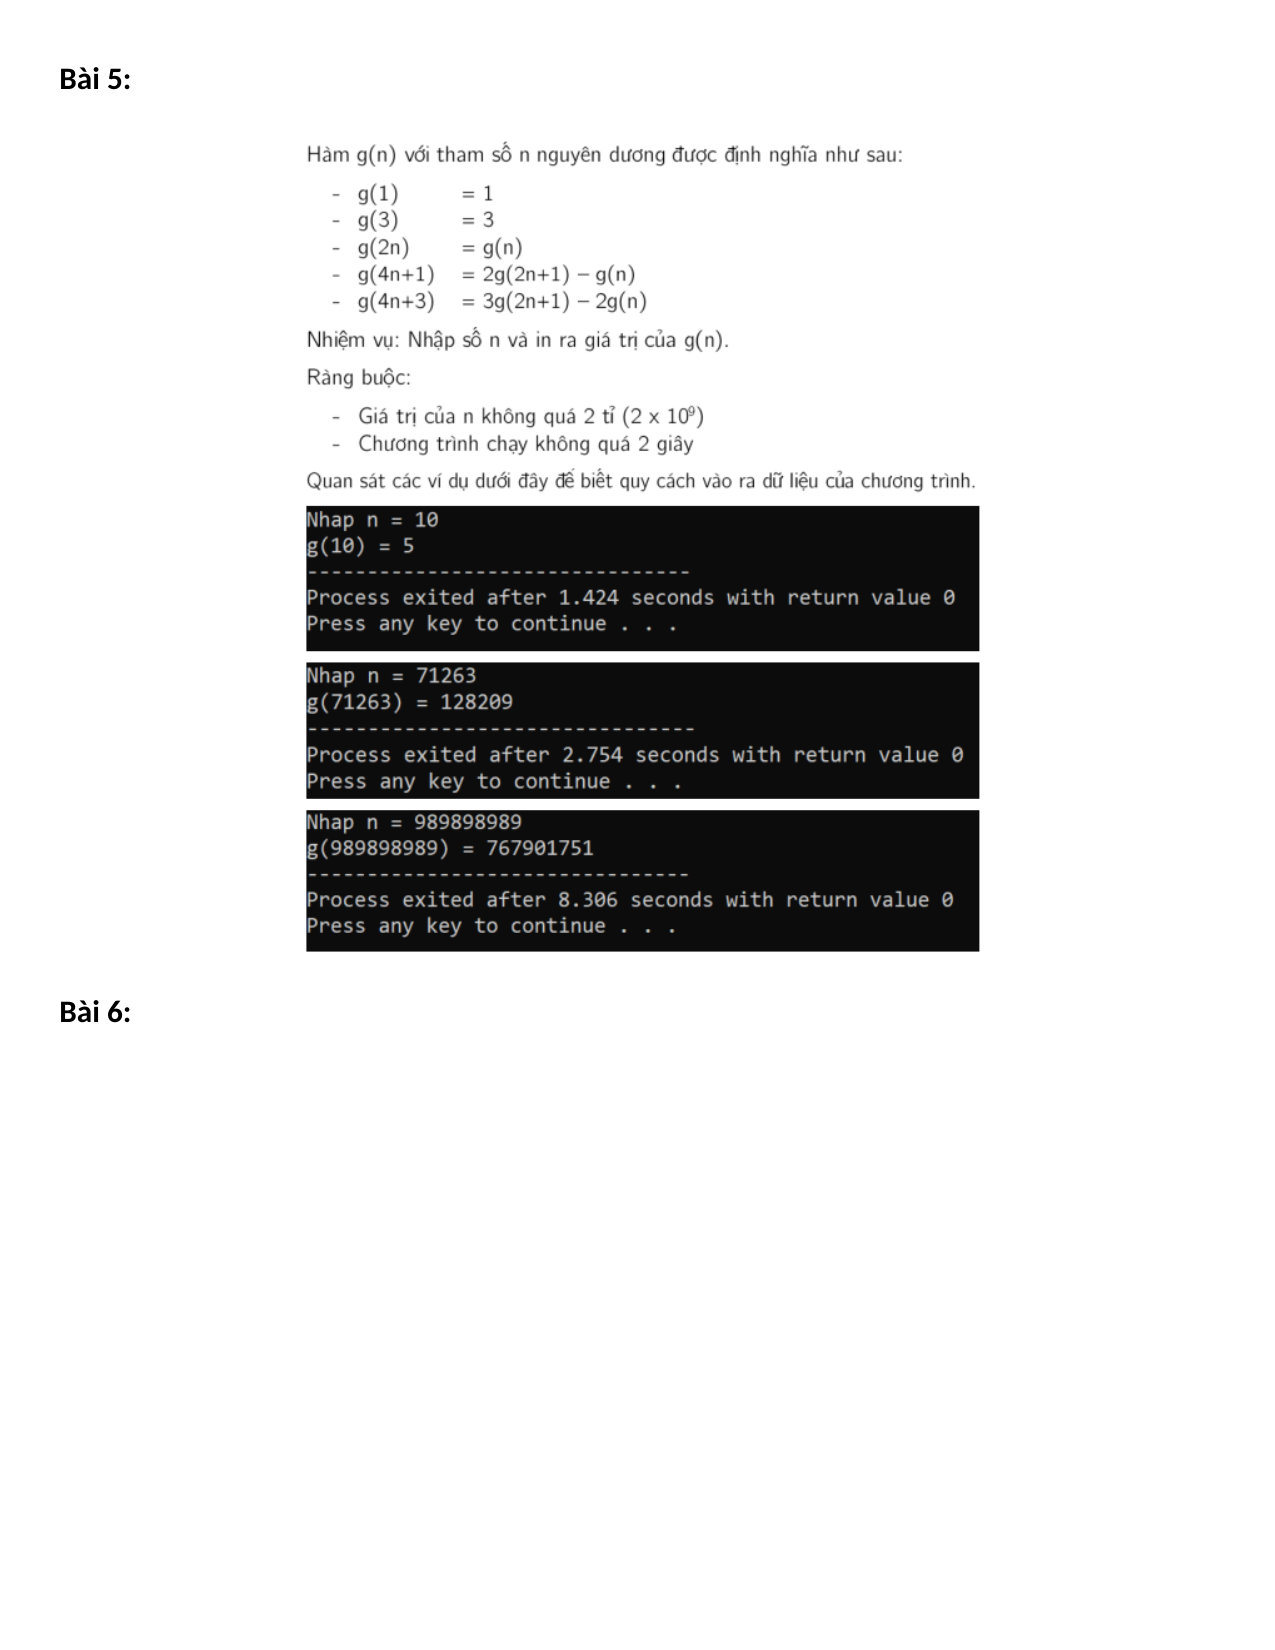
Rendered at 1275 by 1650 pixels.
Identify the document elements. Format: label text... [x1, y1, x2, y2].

text Bài 6: [59, 992, 1216, 1031]
text Bài 5: [59, 59, 1216, 97]
picture [284, 123, 992, 968]
